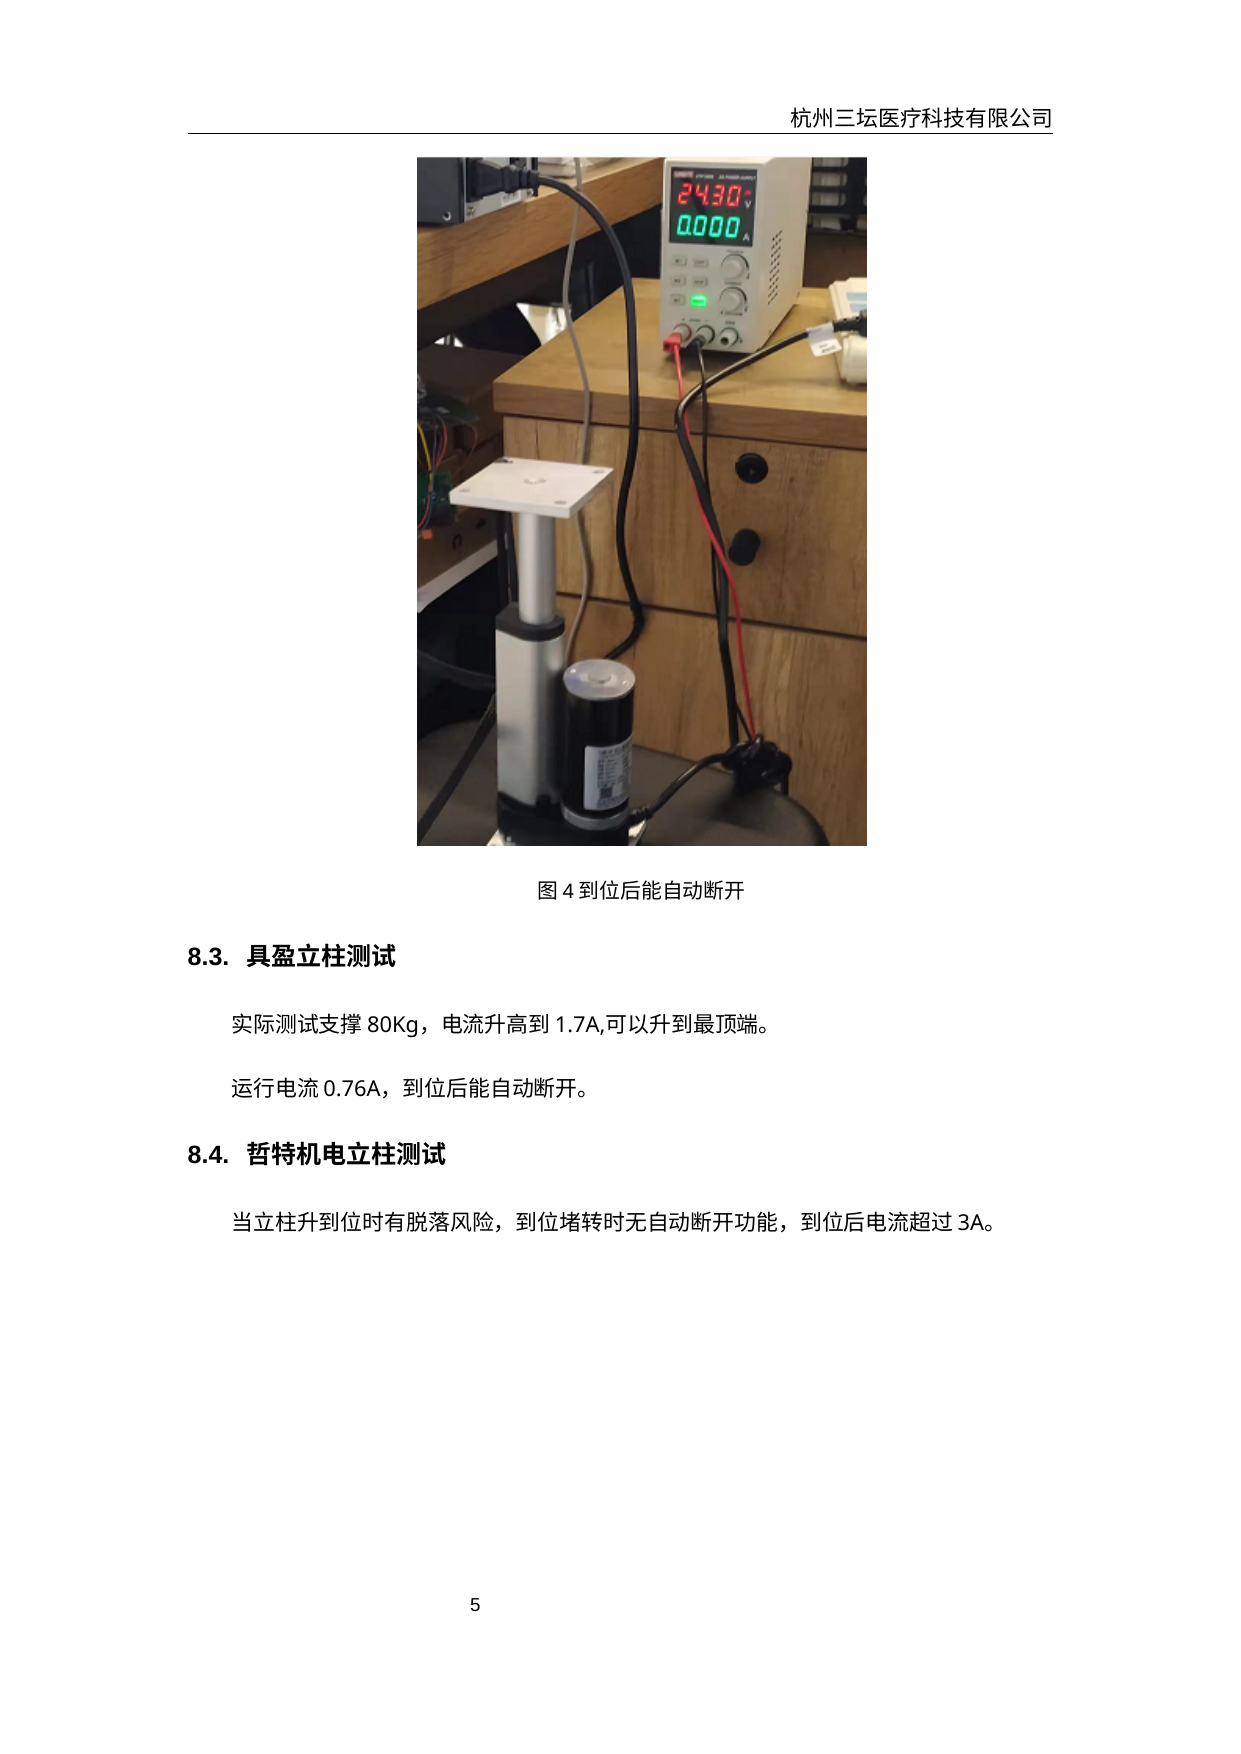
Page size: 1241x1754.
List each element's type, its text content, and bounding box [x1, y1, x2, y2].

text 图 4 到位后能自动断开 [187, 874, 1053, 905]
picture [417, 156, 867, 846]
subtitle 具盈立柱测试 [187, 936, 1053, 972]
text 当立柱升到位时有脱落风险，到位堵转时无自动断开功能，到位后电流超过3A。 [187, 1205, 1053, 1237]
text 实际测试支撑80Kg，电流升高到1.7A,可以升到最顶端。 [187, 1007, 1053, 1038]
text 运行电流0.76A，到位后能自动断开。 [187, 1071, 1053, 1102]
subtitle 哲特机电立柱测试 [187, 1134, 1053, 1171]
